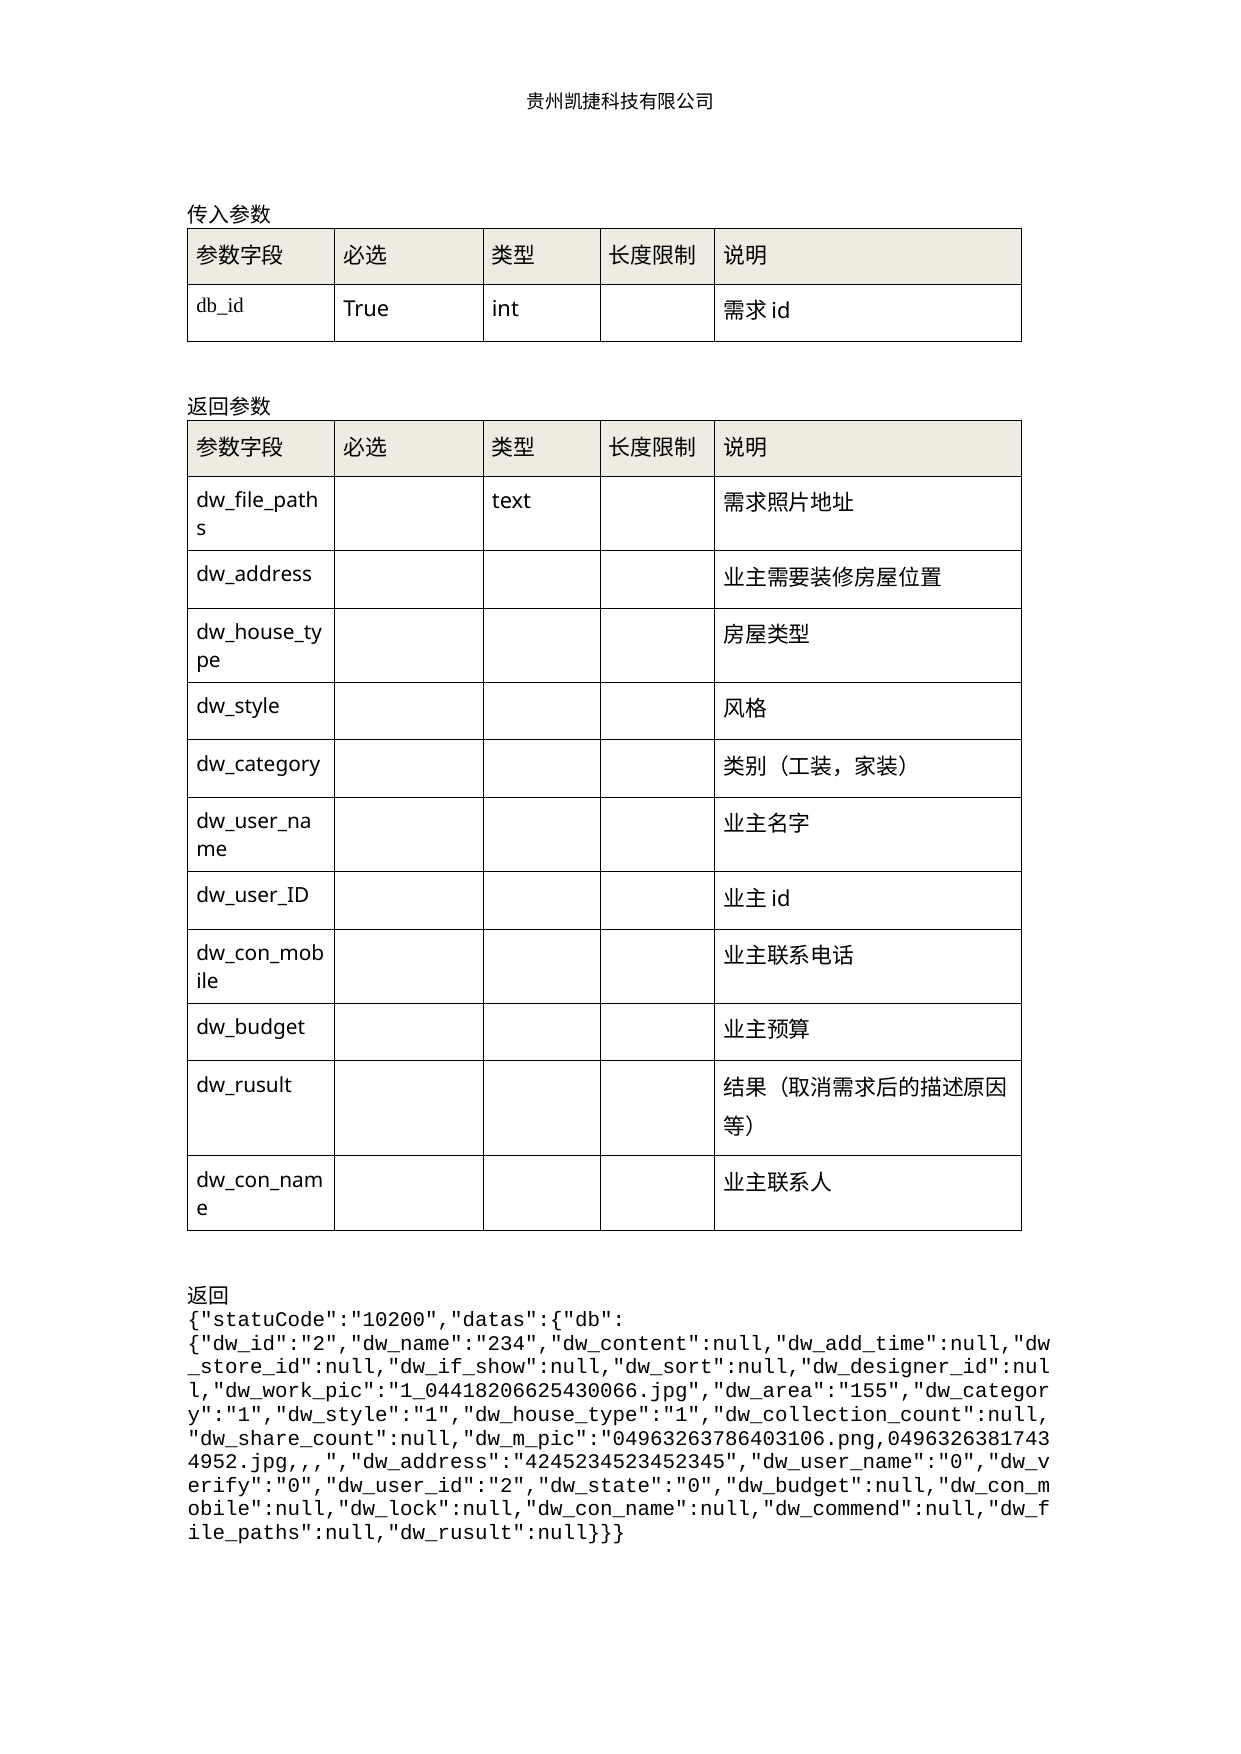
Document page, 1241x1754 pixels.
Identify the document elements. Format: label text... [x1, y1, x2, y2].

table_cell dw_con_mobile [188, 930, 334, 1003]
table_cell 业主需要装修房屋位置 [715, 551, 1021, 607]
table_header 长度限制 [601, 421, 714, 476]
table_header 说明 [715, 229, 1021, 284]
table_cell 业主联系电话 [715, 930, 1021, 1003]
table_cell [601, 1004, 714, 1060]
text 返回参数 [187, 390, 1053, 420]
table_cell 业主名字 [715, 798, 1021, 871]
table_cell dw_address [188, 551, 334, 607]
table_cell [484, 1004, 600, 1060]
table_cell [484, 872, 600, 928]
table_cell dw_category [188, 740, 334, 797]
table_cell dw_house_type [188, 609, 334, 682]
table_cell text [484, 477, 600, 550]
table_cell [484, 1156, 600, 1230]
table_cell 风格 [715, 683, 1021, 739]
table_cell [601, 683, 714, 739]
table_cell [335, 609, 483, 682]
table_cell dw_con_name [188, 1156, 334, 1230]
table_cell [484, 798, 600, 871]
table_cell [601, 1061, 714, 1155]
table_cell [601, 872, 714, 928]
table_cell [335, 872, 483, 928]
text 传入参数 [187, 198, 1053, 228]
text 返回 [187, 1279, 1053, 1309]
table_cell dw_style [188, 683, 334, 739]
table_cell True [335, 285, 483, 341]
table_cell [335, 740, 483, 797]
table_header 类型 [484, 229, 600, 284]
table_cell [484, 1061, 600, 1155]
table_cell [601, 551, 714, 607]
table_cell [484, 740, 600, 797]
table_header 参数字段 [188, 421, 334, 476]
table_header 必选 [335, 421, 483, 476]
table_cell [601, 609, 714, 682]
table_cell db_id [188, 285, 334, 341]
table_cell [484, 930, 600, 1003]
table_cell [601, 1156, 714, 1230]
table_cell dw_file_paths [188, 477, 334, 550]
table_cell [601, 930, 714, 1003]
table_cell 需求照片地址 [715, 477, 1021, 550]
table_cell [335, 930, 483, 1003]
table_cell 需求id [715, 285, 1021, 341]
table_cell [335, 683, 483, 739]
table_header 参数字段 [188, 229, 334, 284]
table_header 说明 [715, 421, 1021, 476]
table_cell 业主预算 [715, 1004, 1021, 1060]
table_cell [601, 798, 714, 871]
table_header 类型 [484, 421, 600, 476]
table_cell dw_user_name [188, 798, 334, 871]
table_cell [484, 609, 600, 682]
table_cell 结果（取消需求后的描述原因等） [715, 1061, 1021, 1155]
table_cell [484, 551, 600, 607]
table_cell dw_rusult [188, 1061, 334, 1155]
table_cell [601, 740, 714, 797]
table_cell [335, 798, 483, 871]
table_cell 业主id [715, 872, 1021, 928]
table_cell [335, 477, 483, 550]
table_cell [484, 683, 600, 739]
table_header 长度限制 [601, 229, 714, 284]
table_header 必选 [335, 229, 483, 284]
table_cell dw_budget [188, 1004, 334, 1060]
table_cell [335, 1061, 483, 1155]
table_cell [335, 1156, 483, 1230]
table_cell [335, 551, 483, 607]
table_cell 类别（工装，家装） [715, 740, 1021, 797]
table_cell [601, 285, 714, 341]
table_cell 业主联系人 [715, 1156, 1021, 1230]
table_cell 房屋类型 [715, 609, 1021, 682]
table_cell [335, 1004, 483, 1060]
table_cell [601, 477, 714, 550]
table_cell int [484, 285, 600, 341]
table_cell dw_user_ID [188, 872, 334, 928]
